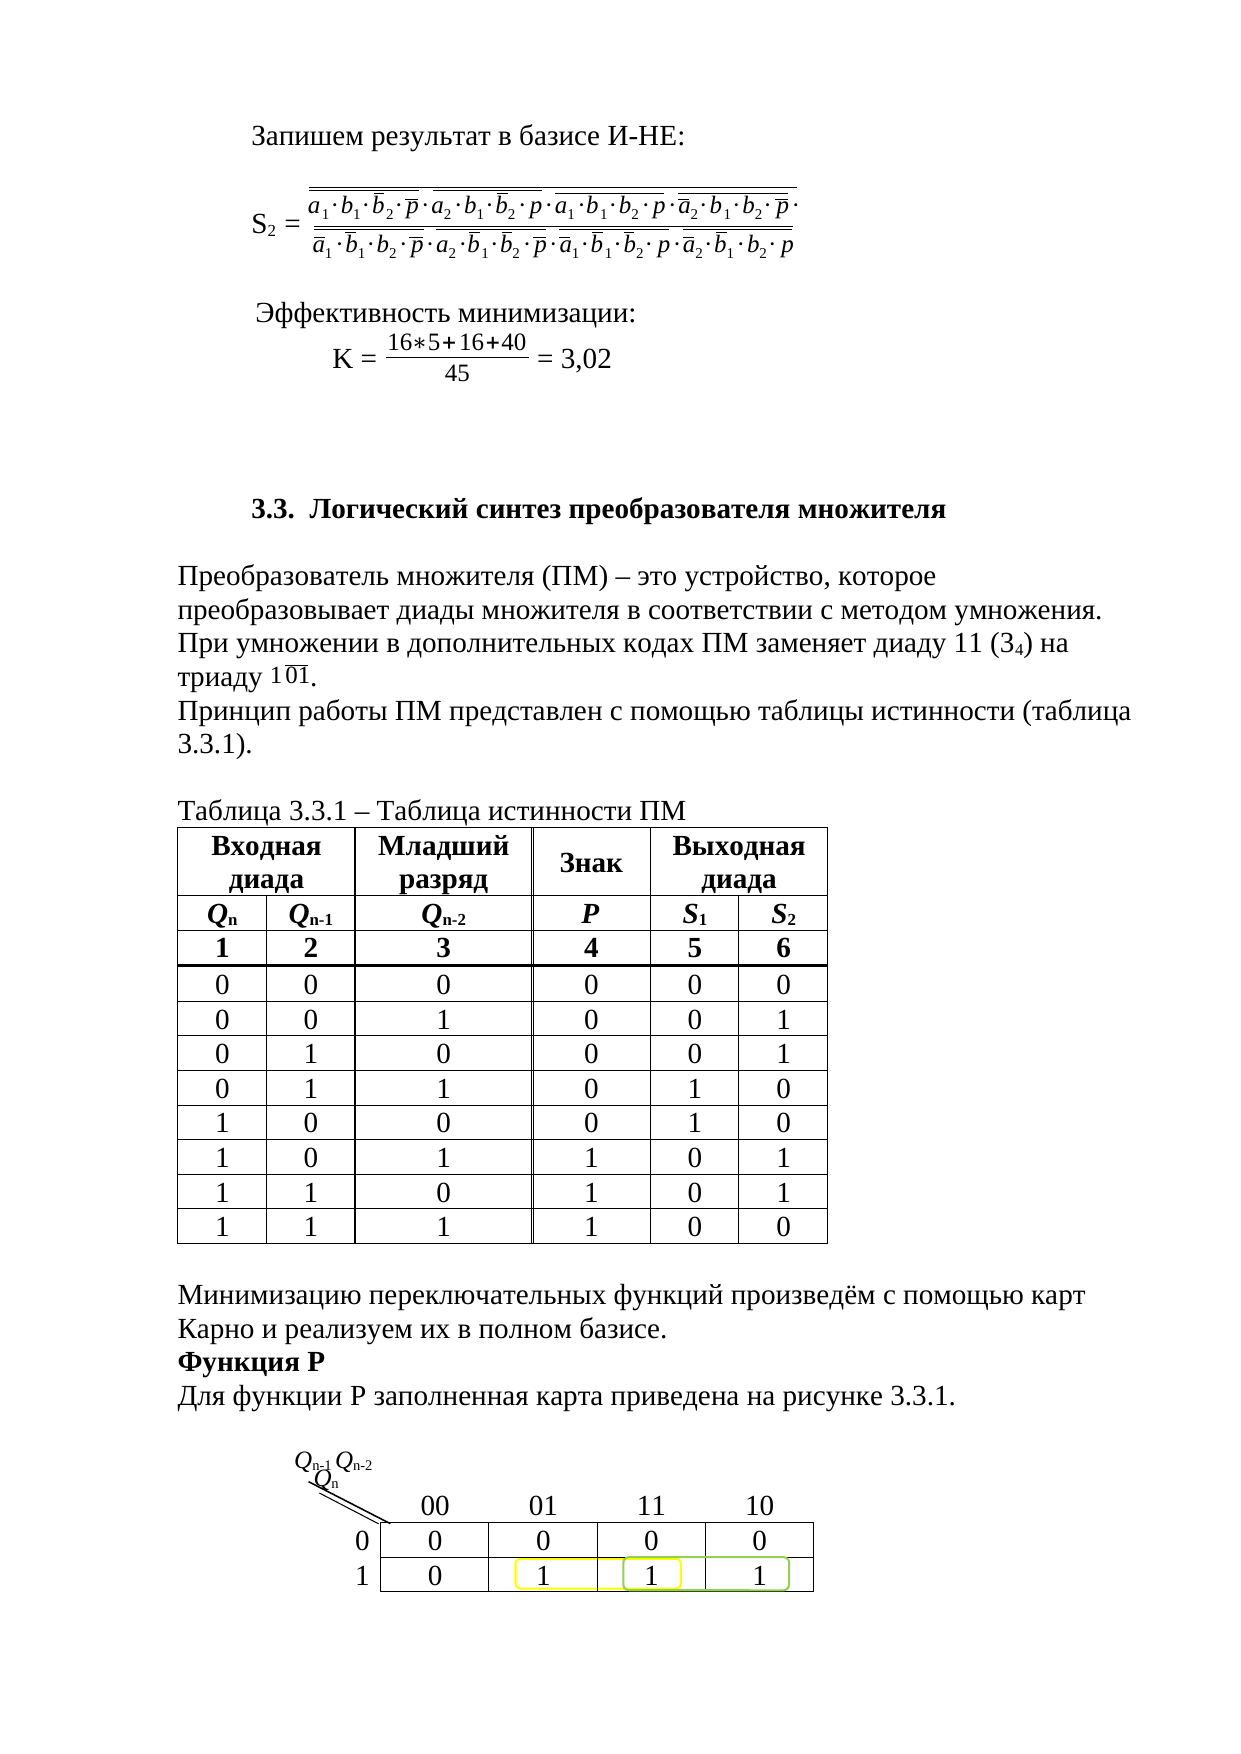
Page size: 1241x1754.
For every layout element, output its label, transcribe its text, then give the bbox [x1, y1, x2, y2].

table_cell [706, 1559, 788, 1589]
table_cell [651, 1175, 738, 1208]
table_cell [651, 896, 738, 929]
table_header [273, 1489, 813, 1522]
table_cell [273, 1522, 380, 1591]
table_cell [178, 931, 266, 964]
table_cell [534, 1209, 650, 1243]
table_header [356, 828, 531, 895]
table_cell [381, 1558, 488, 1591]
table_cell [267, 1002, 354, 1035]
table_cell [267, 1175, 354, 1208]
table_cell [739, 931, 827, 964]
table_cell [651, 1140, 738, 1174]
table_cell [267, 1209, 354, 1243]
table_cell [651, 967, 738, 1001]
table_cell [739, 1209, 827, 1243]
text K = = 3,02 [251, 328, 1152, 387]
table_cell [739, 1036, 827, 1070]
text Преобразователь множителя (ПМ) – это устройство, которое преобразовывает диады множителя в соответствии с методом умножения. [177, 558, 1152, 626]
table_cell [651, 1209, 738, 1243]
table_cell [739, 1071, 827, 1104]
text Запишем результат в базисе И-НЕ: [177, 118, 1152, 152]
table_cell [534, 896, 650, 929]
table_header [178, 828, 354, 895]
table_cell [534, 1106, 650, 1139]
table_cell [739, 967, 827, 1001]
text При умножении в дополнительных кодах ПМ заменяет диаду 11 (34) на триаду . [177, 626, 1152, 693]
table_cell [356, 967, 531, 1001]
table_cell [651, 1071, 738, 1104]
text Принцип работы ПМ представлен с помощью таблицы истинности (таблица 3.3.1). [177, 693, 1152, 760]
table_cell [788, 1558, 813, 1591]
text S2 = [177, 185, 1152, 261]
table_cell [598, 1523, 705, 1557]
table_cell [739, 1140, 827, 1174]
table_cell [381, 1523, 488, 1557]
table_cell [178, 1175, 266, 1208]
text Эффективность минимизации: [177, 295, 1152, 328]
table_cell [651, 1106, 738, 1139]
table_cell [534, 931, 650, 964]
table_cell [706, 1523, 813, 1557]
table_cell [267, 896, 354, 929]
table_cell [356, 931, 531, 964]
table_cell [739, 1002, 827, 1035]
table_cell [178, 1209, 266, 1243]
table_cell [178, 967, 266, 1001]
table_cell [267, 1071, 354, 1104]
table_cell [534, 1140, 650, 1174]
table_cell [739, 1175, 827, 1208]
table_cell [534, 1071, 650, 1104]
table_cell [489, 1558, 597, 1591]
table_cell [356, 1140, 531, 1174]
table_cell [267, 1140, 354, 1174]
text Функция P [177, 1344, 1152, 1378]
text Для функции P заполненная карта приведена на рисунке 3.3.1. [177, 1378, 1152, 1412]
text 3.3. Логический синтез преобразователя множителя [177, 491, 1152, 525]
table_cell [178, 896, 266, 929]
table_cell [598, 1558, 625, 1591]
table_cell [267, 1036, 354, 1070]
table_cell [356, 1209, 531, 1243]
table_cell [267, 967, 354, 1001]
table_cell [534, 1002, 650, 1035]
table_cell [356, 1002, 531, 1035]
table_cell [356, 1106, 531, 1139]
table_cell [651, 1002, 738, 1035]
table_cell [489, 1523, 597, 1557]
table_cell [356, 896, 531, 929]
text Минимизацию переключательных функций произведём с помощью карт Карно и реализуем их в полном базисе. [177, 1277, 1152, 1344]
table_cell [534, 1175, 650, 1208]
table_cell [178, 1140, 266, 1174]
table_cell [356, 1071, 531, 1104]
text Таблица 3.3.1 – Таблица истинности ПМ [177, 793, 1152, 827]
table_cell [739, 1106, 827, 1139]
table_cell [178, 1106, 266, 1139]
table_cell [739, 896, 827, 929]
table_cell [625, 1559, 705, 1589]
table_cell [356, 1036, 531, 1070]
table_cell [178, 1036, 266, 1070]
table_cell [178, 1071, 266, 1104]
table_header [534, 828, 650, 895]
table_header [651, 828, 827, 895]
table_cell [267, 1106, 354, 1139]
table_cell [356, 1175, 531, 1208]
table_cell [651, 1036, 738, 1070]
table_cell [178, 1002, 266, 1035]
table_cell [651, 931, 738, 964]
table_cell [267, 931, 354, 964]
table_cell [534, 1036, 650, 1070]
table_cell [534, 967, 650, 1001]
